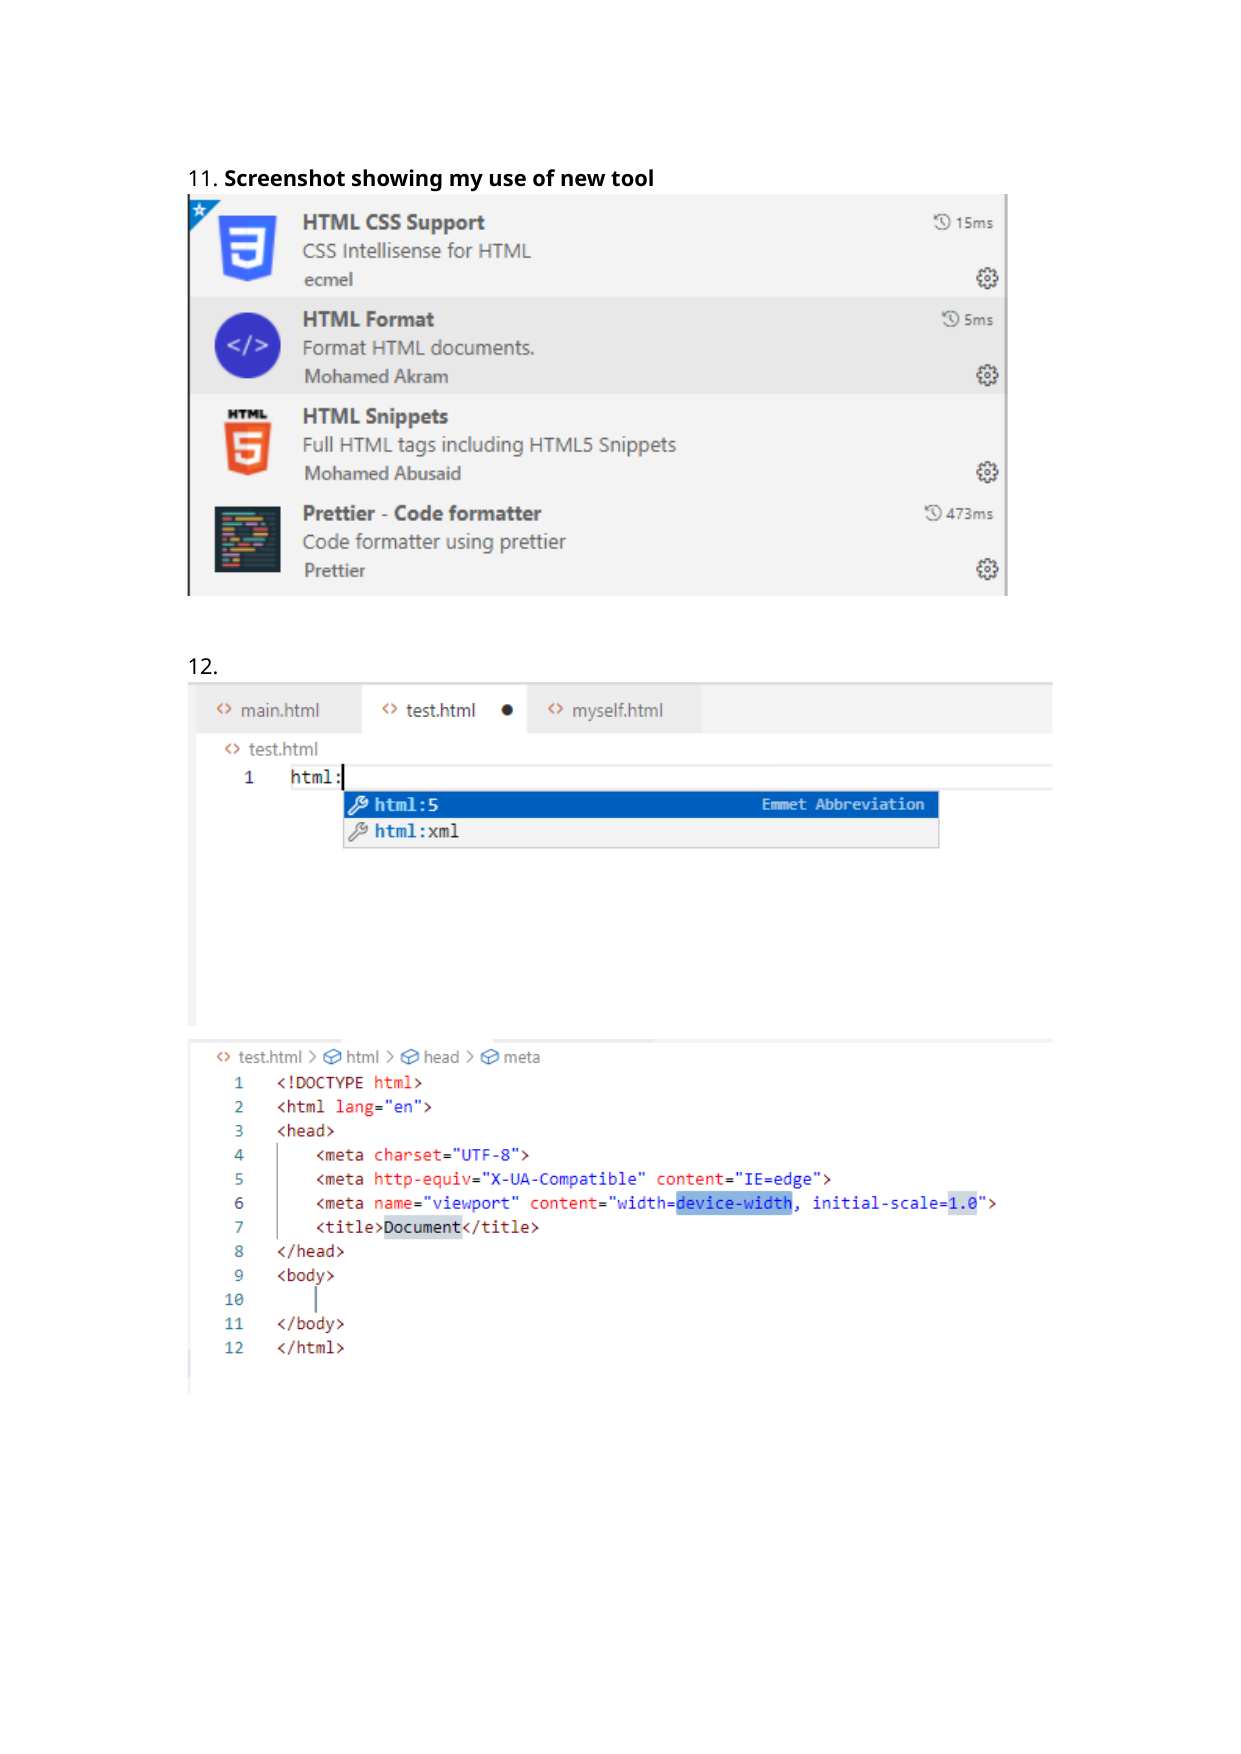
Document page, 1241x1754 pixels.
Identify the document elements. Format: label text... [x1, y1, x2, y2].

picture [187, 194, 1008, 596]
text 12. [187, 649, 1053, 682]
picture [187, 1039, 1053, 1394]
picture [187, 682, 1053, 1026]
text 11. Screenshot showing my use of new tool [187, 162, 1053, 194]
